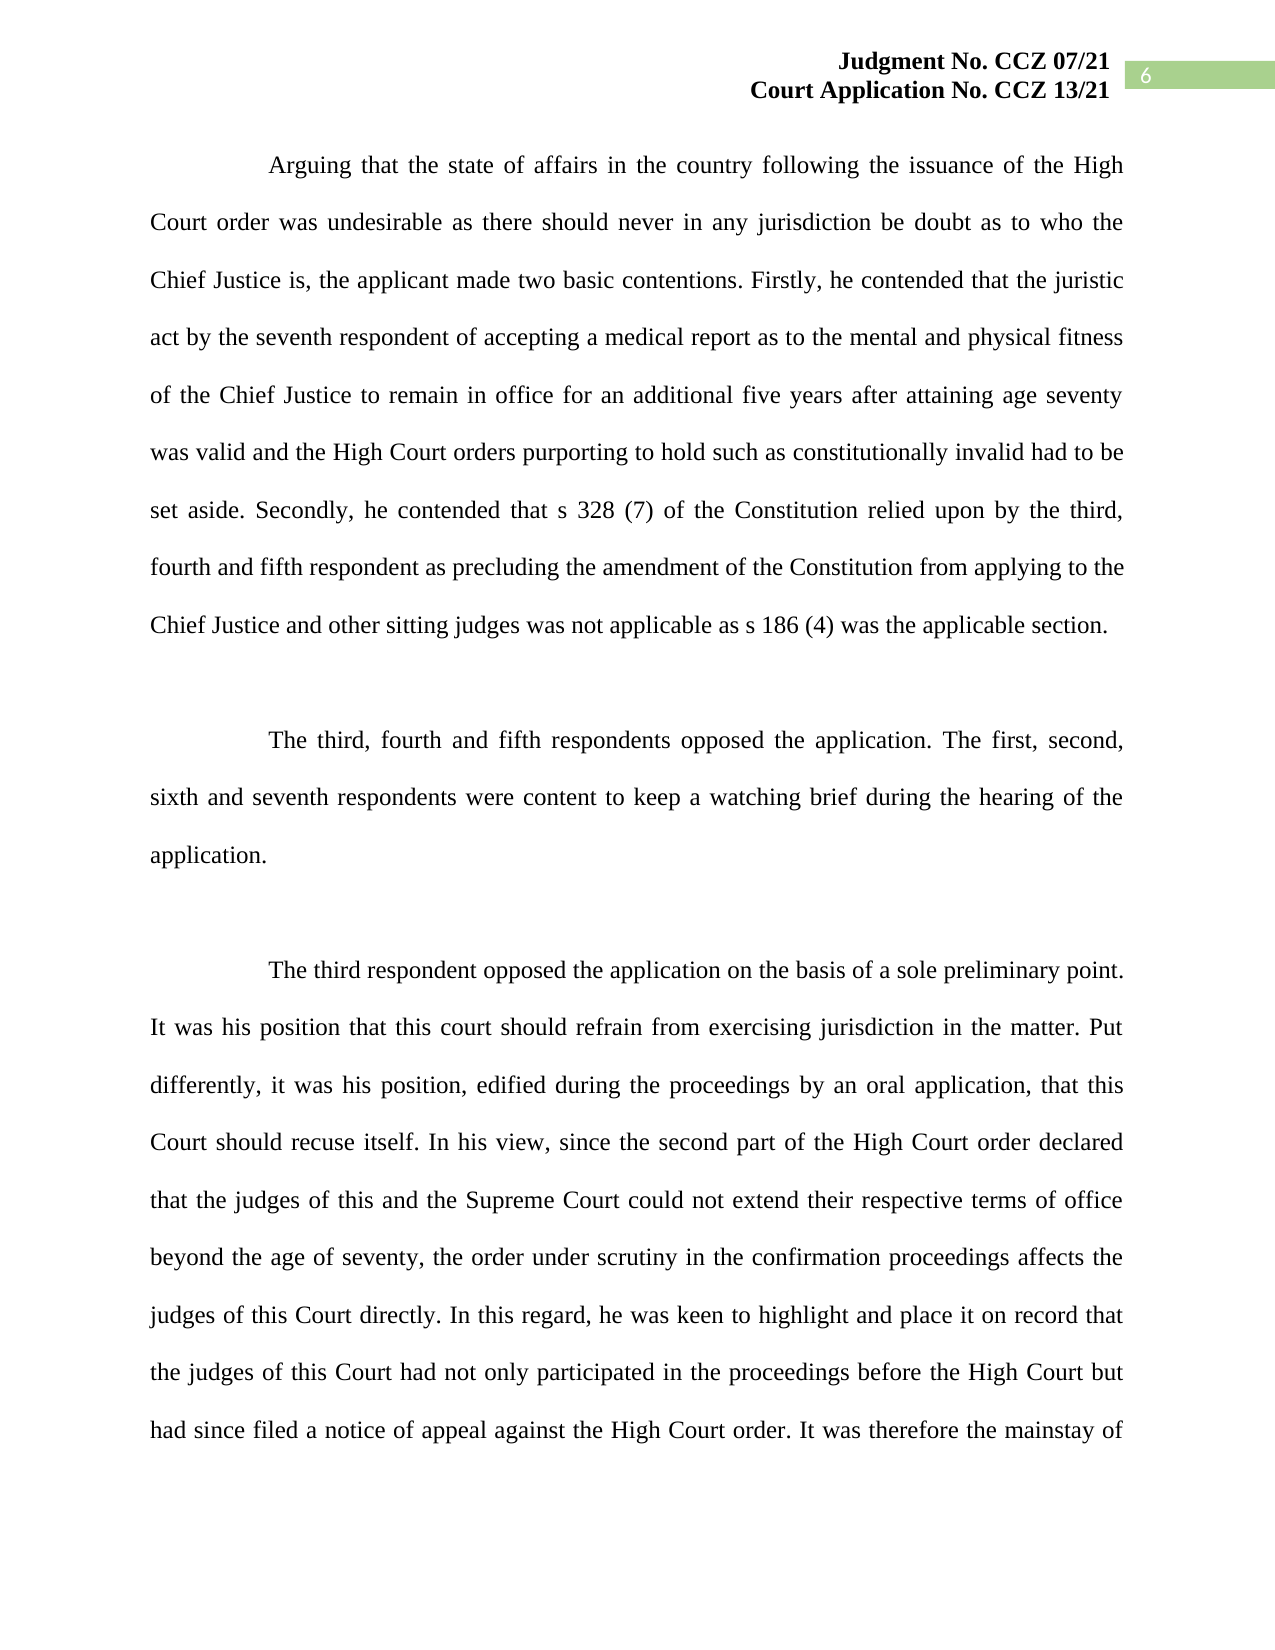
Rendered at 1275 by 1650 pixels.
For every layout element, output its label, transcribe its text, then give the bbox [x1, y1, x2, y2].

text Arguing that the state of affairs in the country following the issuance of the High Court order was undesirable as there should never in any jurisdiction be doubt as to who the Chief Justice is, the applicant made two basic contentions. Firstly, he contended that the juristic act by the seventh respondent of accepting a medical report as to the mental and physical fitness of the Chief Justice to remain in office for an additional five years after attaining age seventy was valid and the High Court orders purporting to hold such as constitutionally invalid had to be set aside. Secondly, he contended that s 328 (7) of the Constitution relied upon by the third, fourth and fifth respondent as precluding the amendment of the Constitution from applying to the Chief Justice and other sitting judges was not applicable as s 186 (4) was the applicable section. [150, 150, 1125, 639]
text The third, fourth and fifth respondents opposed the application. The first, second, sixth and seventh respondents were content to keep a watching brief during the hearing of the application. [150, 725, 1125, 869]
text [150, 955, 1125, 1444]
